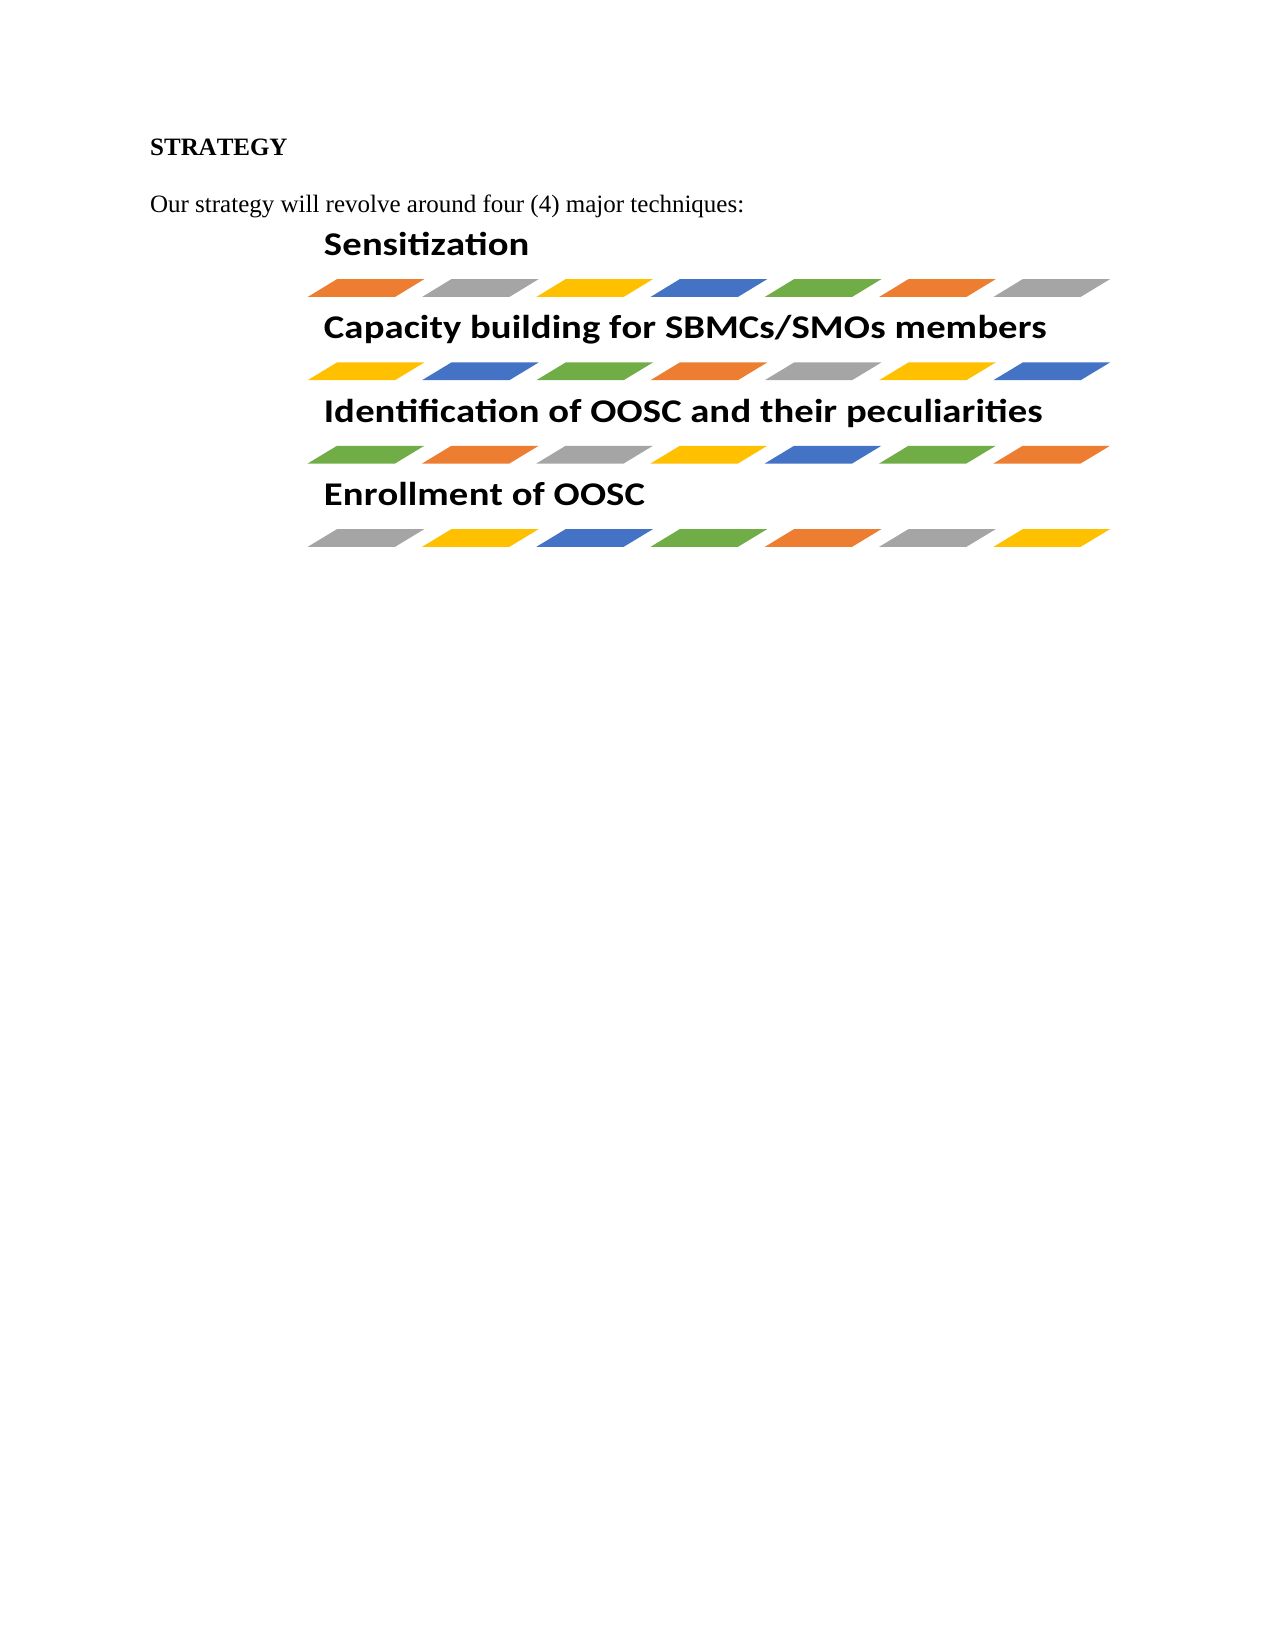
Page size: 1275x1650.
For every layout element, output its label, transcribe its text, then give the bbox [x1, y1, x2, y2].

text STRATEGY [150, 132, 1134, 161]
text Our strategy will revolve around four (4) major techniques: [150, 189, 1134, 218]
